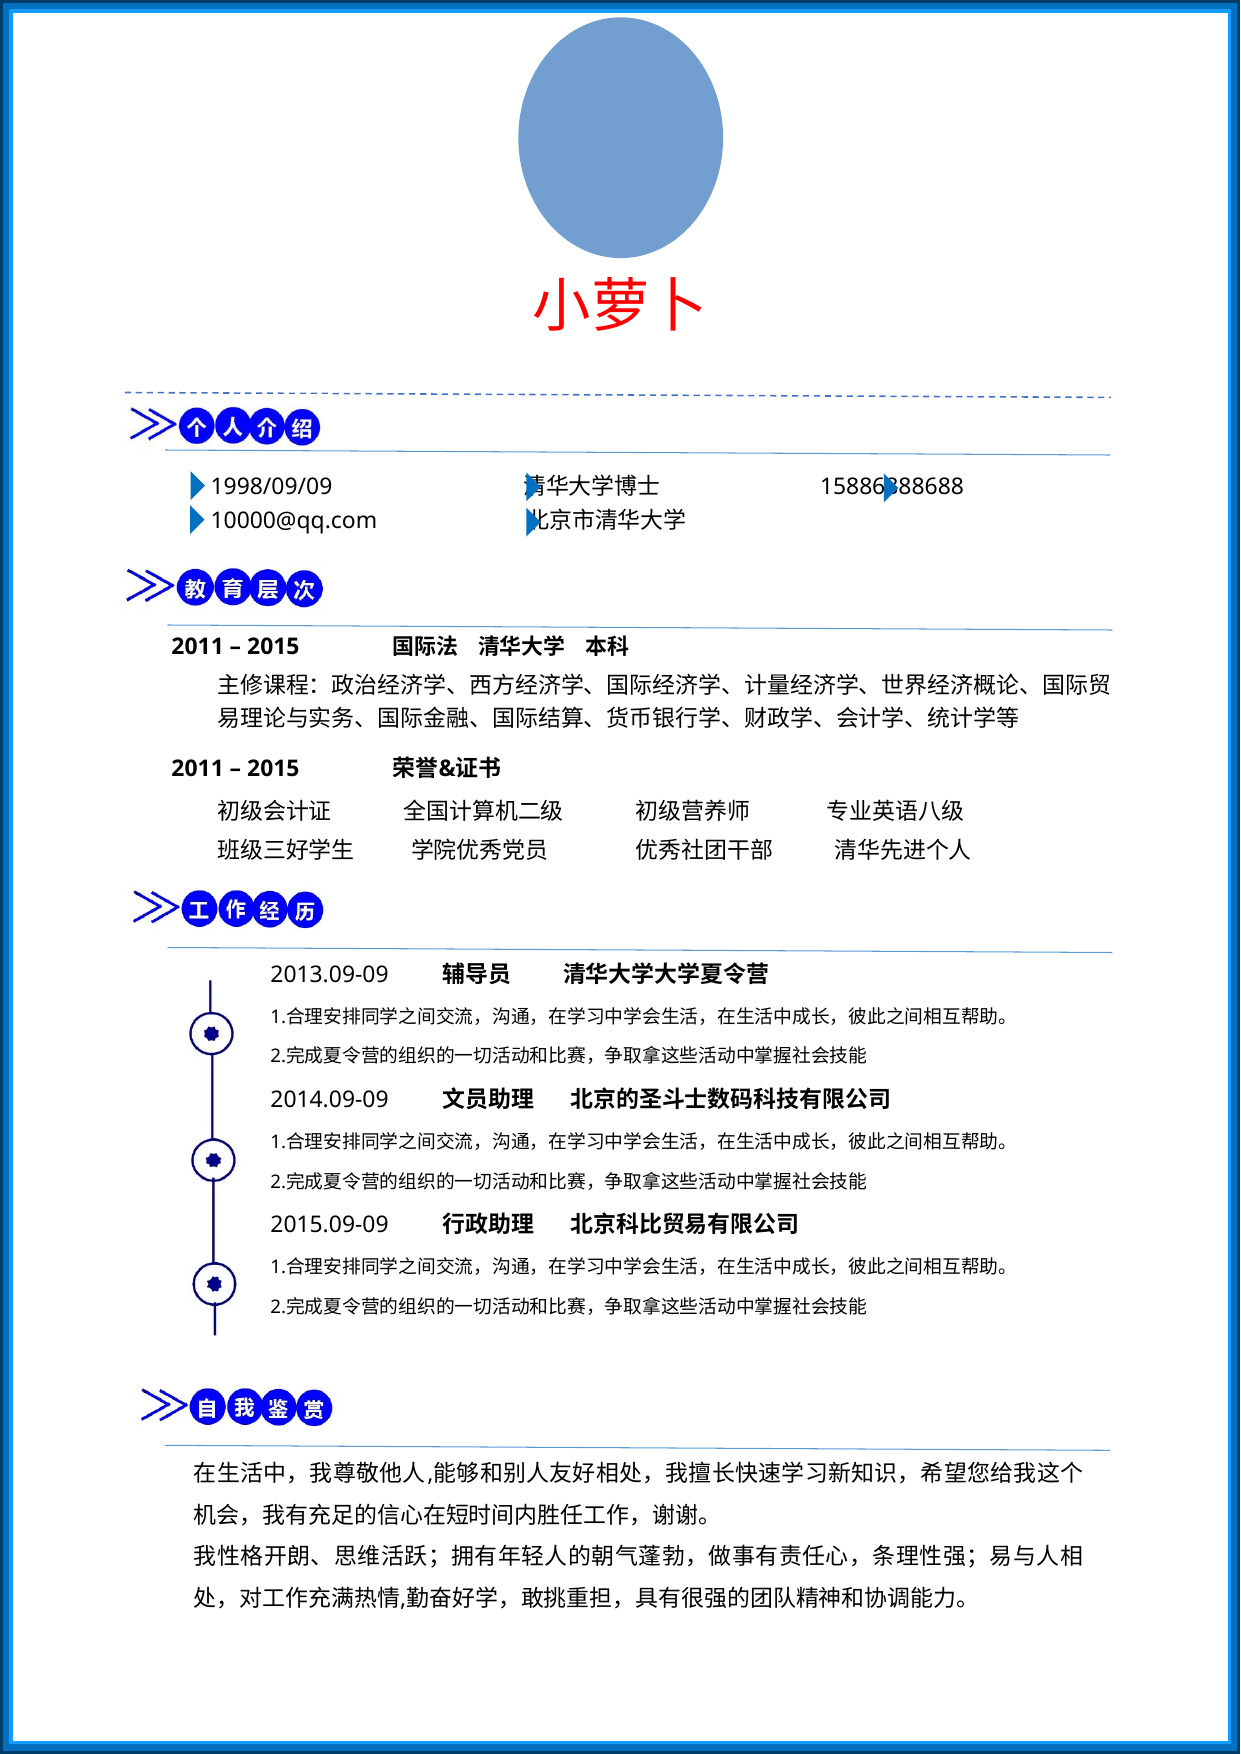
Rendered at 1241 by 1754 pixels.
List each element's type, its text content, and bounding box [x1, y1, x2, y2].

picture [122, 394, 329, 459]
text 1998/09/09 清华大学博士 15886888688 [187, 468, 1053, 501]
picture [133, 1375, 341, 1439]
picture [125, 878, 332, 941]
text 10000@qq.com 北京市清华大学 [187, 501, 1053, 535]
picture [178, 969, 247, 1346]
picture [118, 555, 332, 621]
